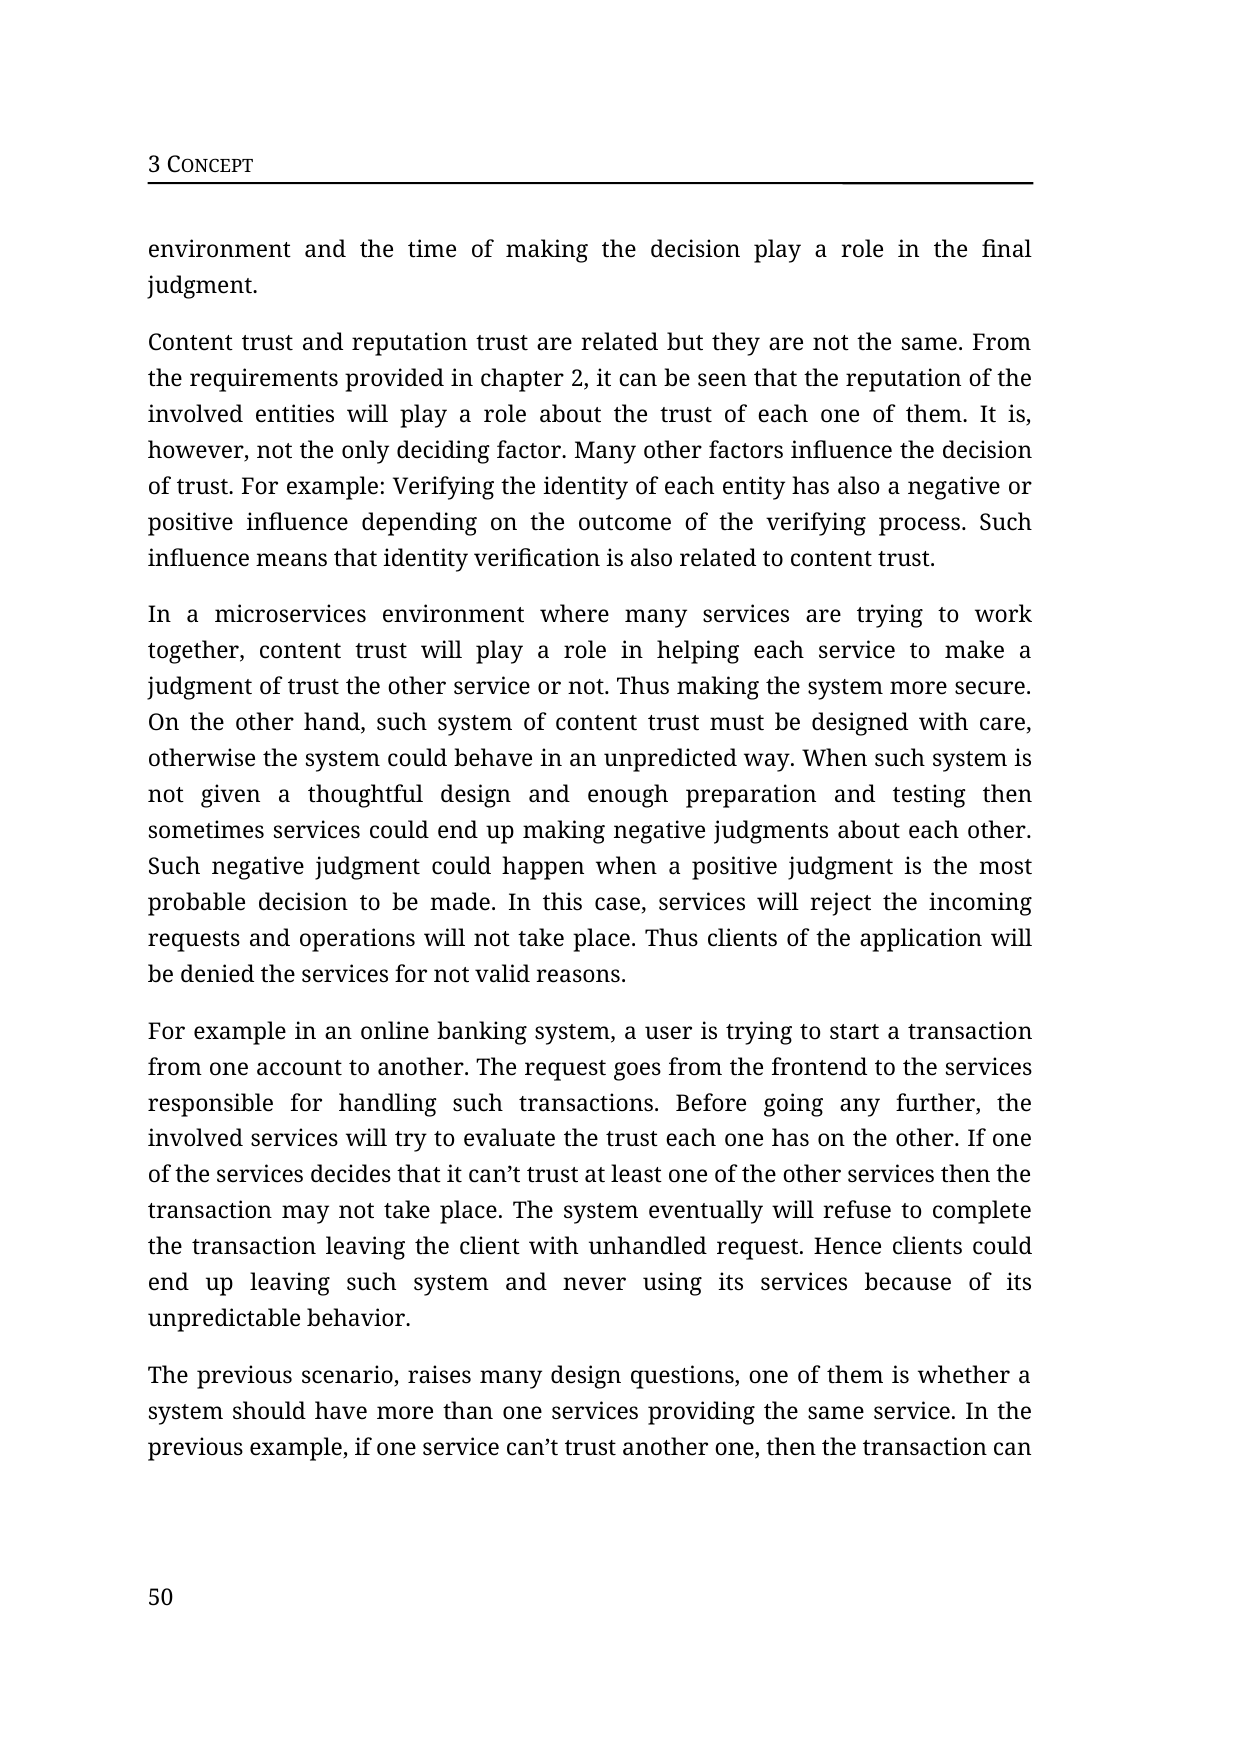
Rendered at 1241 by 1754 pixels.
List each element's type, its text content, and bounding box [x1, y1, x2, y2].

text For example in an online banking system, a user is trying to start a transaction from one account to another. The request goes from the frontend to the services responsible for handling such transactions. Before going any further, the involved services will try to evaluate the trust each one has on the other. If one of the services decides that it can’t trust at least one of the other services then the transaction may not take place. The system eventually will refuse to complete the transaction leaving the client with unhandled request. Hence clients could end up leaving such system and never using its services because of its unpredictable behavior. [148, 1014, 1033, 1333]
text In a microservices environment where many services are trying to work together, content trust will play a role in helping each service to make a judgment of trust the other service or not. Thus making the system more secure. On the other hand, such system of content trust must be designed with care, otherwise the system could behave in an unpredicted way. When such system is not given a thoughtful design and enough preparation and testing then sometimes services could end up making negative judgments about each other. Such negative judgment could happen when a positive judgment is the most probable decision to be made. In this case, services will reject the incoming requests and operations will not take place. Thus clients of the application will be denied the services for not valid reasons. [148, 598, 1033, 989]
text Content trust and reputation trust are related but they are not the same. From the requirements provided in chapter 2, it can be seen that the reputation of the involved entities will play a role about the trust of each one of them. It is, however, not the only deciding factor. Many other factors influence the decision of trust. For example: Verifying the identity of each entity has also a negative or positive influence depending on the outcome of the verifying process. Such influence means that identity verification is also related to content trust. [148, 326, 1033, 573]
